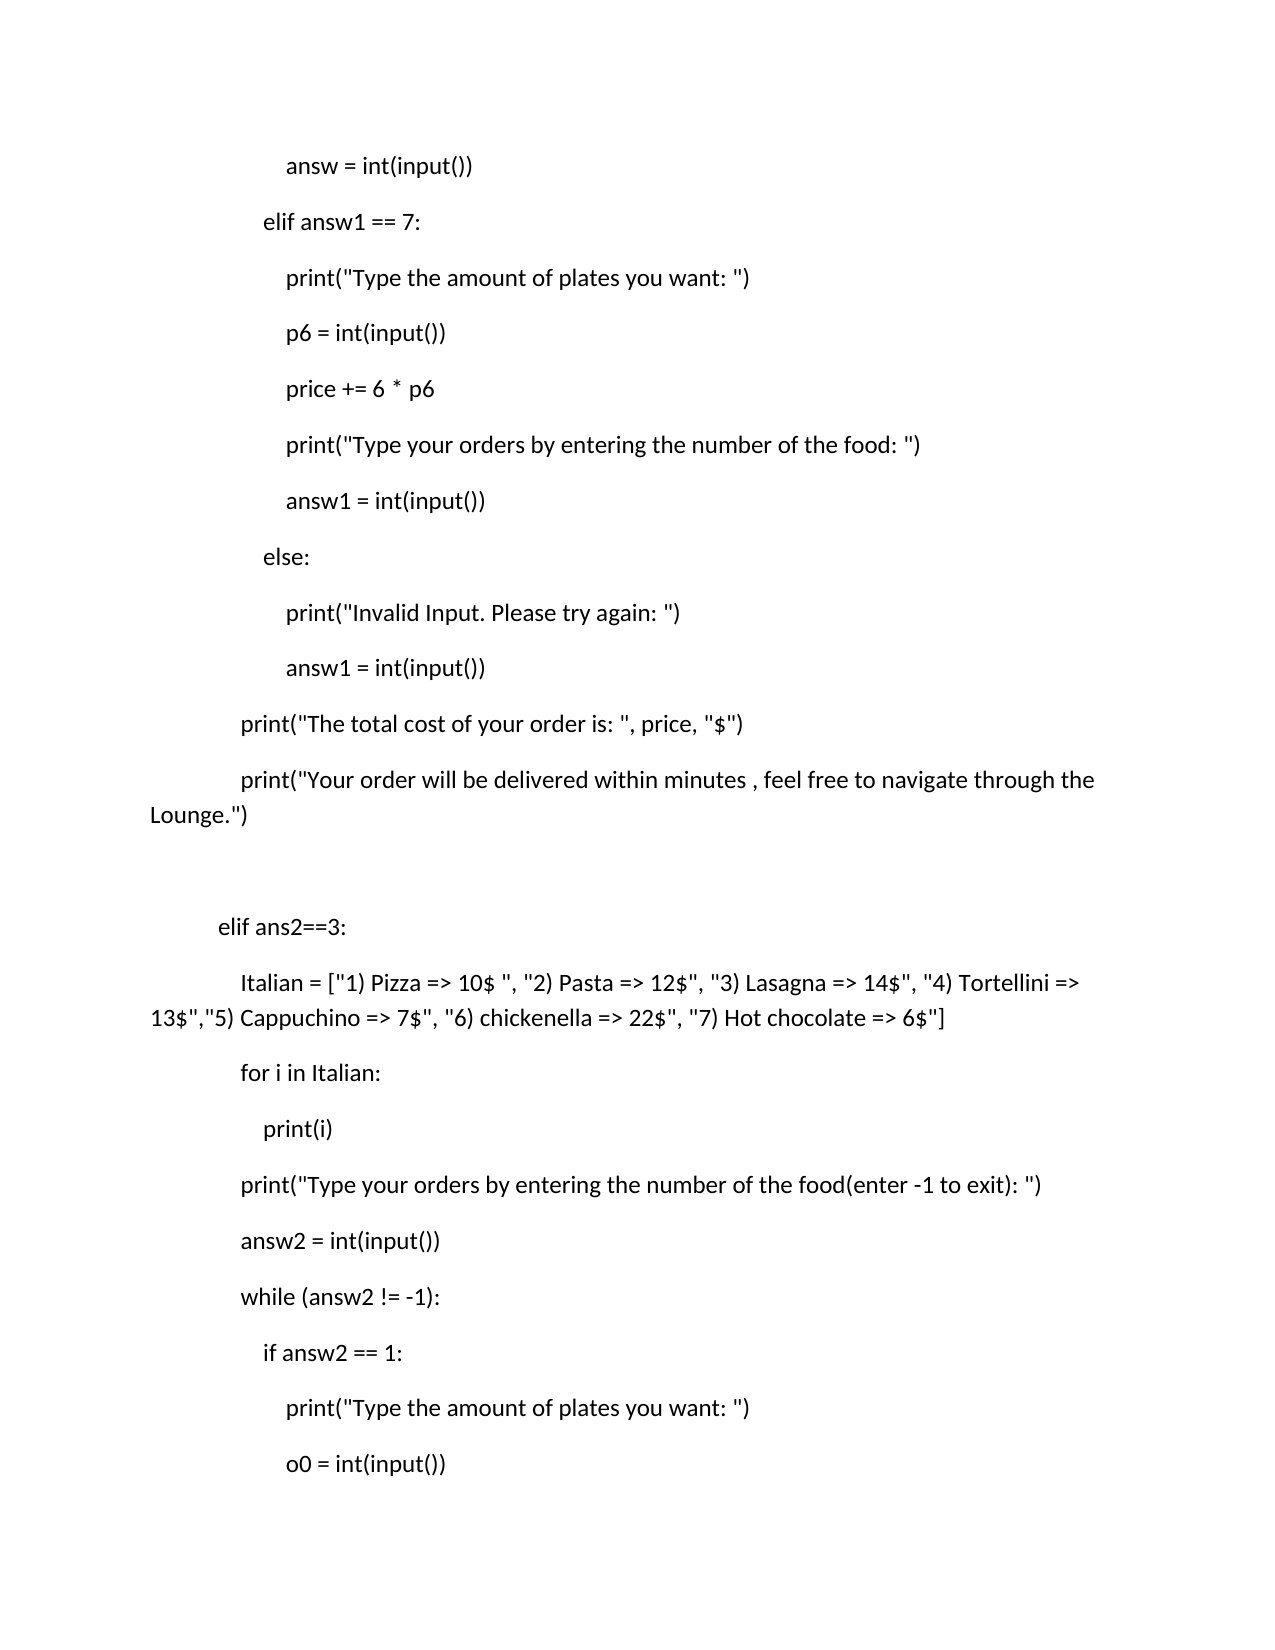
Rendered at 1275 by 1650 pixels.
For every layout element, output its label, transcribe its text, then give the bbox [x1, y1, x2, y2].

text while (answ2 != -1): [150, 1281, 1125, 1311]
text elif answ1 == 7: [150, 206, 1125, 236]
text answ1 = int(input()) [150, 485, 1125, 516]
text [150, 1392, 1125, 1423]
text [150, 262, 1125, 292]
text print("Type your orders by entering the number of the food(enter -1 to exit): ") [150, 1169, 1125, 1200]
text price += 6 * p6 [150, 373, 1125, 404]
text answ = int(input()) [150, 150, 1125, 181]
text elif ans2==3: [150, 911, 1125, 941]
text o0 = int(input()) [150, 1448, 1125, 1479]
text else: [150, 541, 1125, 571]
text answ2 = int(input()) [150, 1225, 1125, 1256]
text print("Invalid Input. Please try again: ") [150, 597, 1125, 627]
text print("The total cost of your order is: ", price, "$") [150, 708, 1125, 739]
text print(i) [150, 1113, 1125, 1144]
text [150, 429, 1125, 460]
text for i in Italian: [150, 1057, 1125, 1088]
text answ1 = int(input()) [150, 652, 1125, 683]
text Italian = ["1) Pizza => 10$ ", "2) Pasta => 12$", "3) Lasagna => 14$", "4) Tortellini => 13$","5) Cappuchino => 7$", "6) chickenella => 22$", "7) Hot chocolate => 6$"] [150, 967, 1125, 1032]
text print("Your order will be delivered within minutes , feel free to navigate through the Lounge.") [150, 764, 1125, 830]
text p6 = int(input()) [150, 317, 1125, 348]
text if answ2 == 1: [150, 1337, 1125, 1367]
